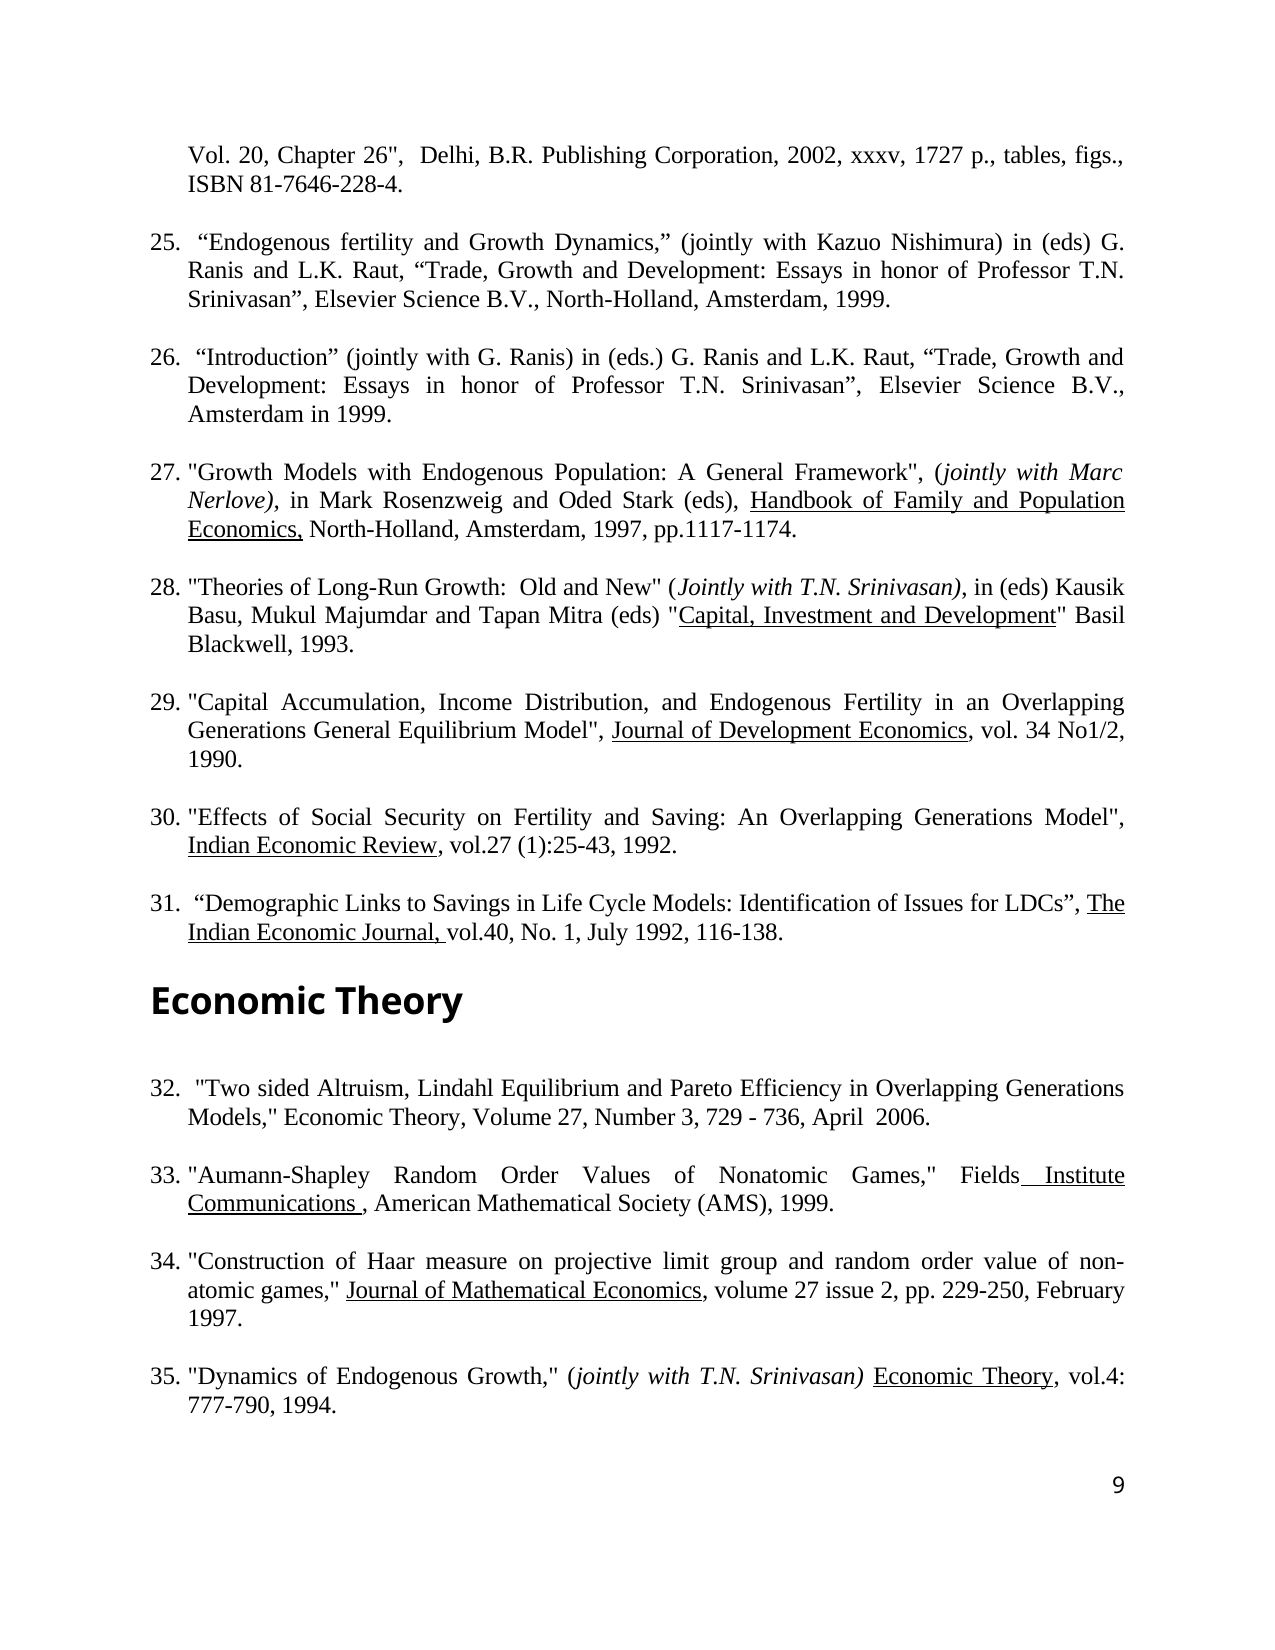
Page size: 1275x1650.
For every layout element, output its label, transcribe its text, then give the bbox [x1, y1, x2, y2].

list "Dynamics of Endogenous Growth," (jointly with T.N. Srinivasan) Economic Theory, vol.4: 777-790, 1994. [150, 1361, 1125, 1418]
list "Capital Accumulation, Income Distribution, and Endogenous Fertility in an Overlapping Generations General Equilibrium Model", Journal of Development Economics, vol. 34 No1/2, 1990. [150, 687, 1125, 773]
list "Aumann-Shapley Random Order Values of Nonatomic Games," Fields Institute Communications , American Mathematical Society (AMS), 1999. [150, 1160, 1125, 1217]
list "Effects of Social Security on Fertility and Saving: An Overlapping Generations Model", Indian Economic Review, vol.27 (1):25-43, 1992. [150, 802, 1125, 859]
list "Growth Models with Endogenous Population: A General Framework", (jointly with Marc Nerlove), in Mark Rosenzweig and Oded Stark (eds), Handbook of Family and Population Economics, North-Holland, Amsterdam, 1997, pp.1117-1174. [150, 457, 1125, 543]
list “Endogenous fertility and Growth Dynamics,” (jointly with Kazuo Nishimura) in (eds) G. Ranis and L.K. Raut, “Trade, Growth and Development: Essays in honor of Professor T.N. Srinivasan”, Elsevier Science B.V., North-Holland, Amsterdam, 1999. [150, 227, 1125, 313]
list "Two sided Altruism, Lindahl Equilibrium and Pareto Efficiency in Overlapping Generations Models," Economic Theory, Volume 27, Number 3, 729 - 736, April 2006. [150, 1073, 1125, 1131]
list “Demographic Links to Savings in Life Cycle Models: Identification of Issues for LDCs”, The Indian Economic Journal, vol.40, No. 1, July 1992, 116-138. [150, 888, 1125, 946]
list “Introduction” (jointly with G. Ranis) in (eds.) G. Ranis and L.K. Raut, “Trade, Growth and Development: Essays in honor of Professor T.N. Srinivasan”, Elsevier Science B.V., Amsterdam in 1999. [150, 342, 1125, 428]
subtitle Economic Theory [150, 974, 1125, 1025]
list "Theories of Long-Run Growth: Old and New" (Jointly with T.N. Srinivasan), in (eds) Kausik Basu, Mukul Majumdar and Tapan Mitra (eds) "Capital, Investment and Development" Basil Blackwell, 1993. [150, 572, 1125, 658]
